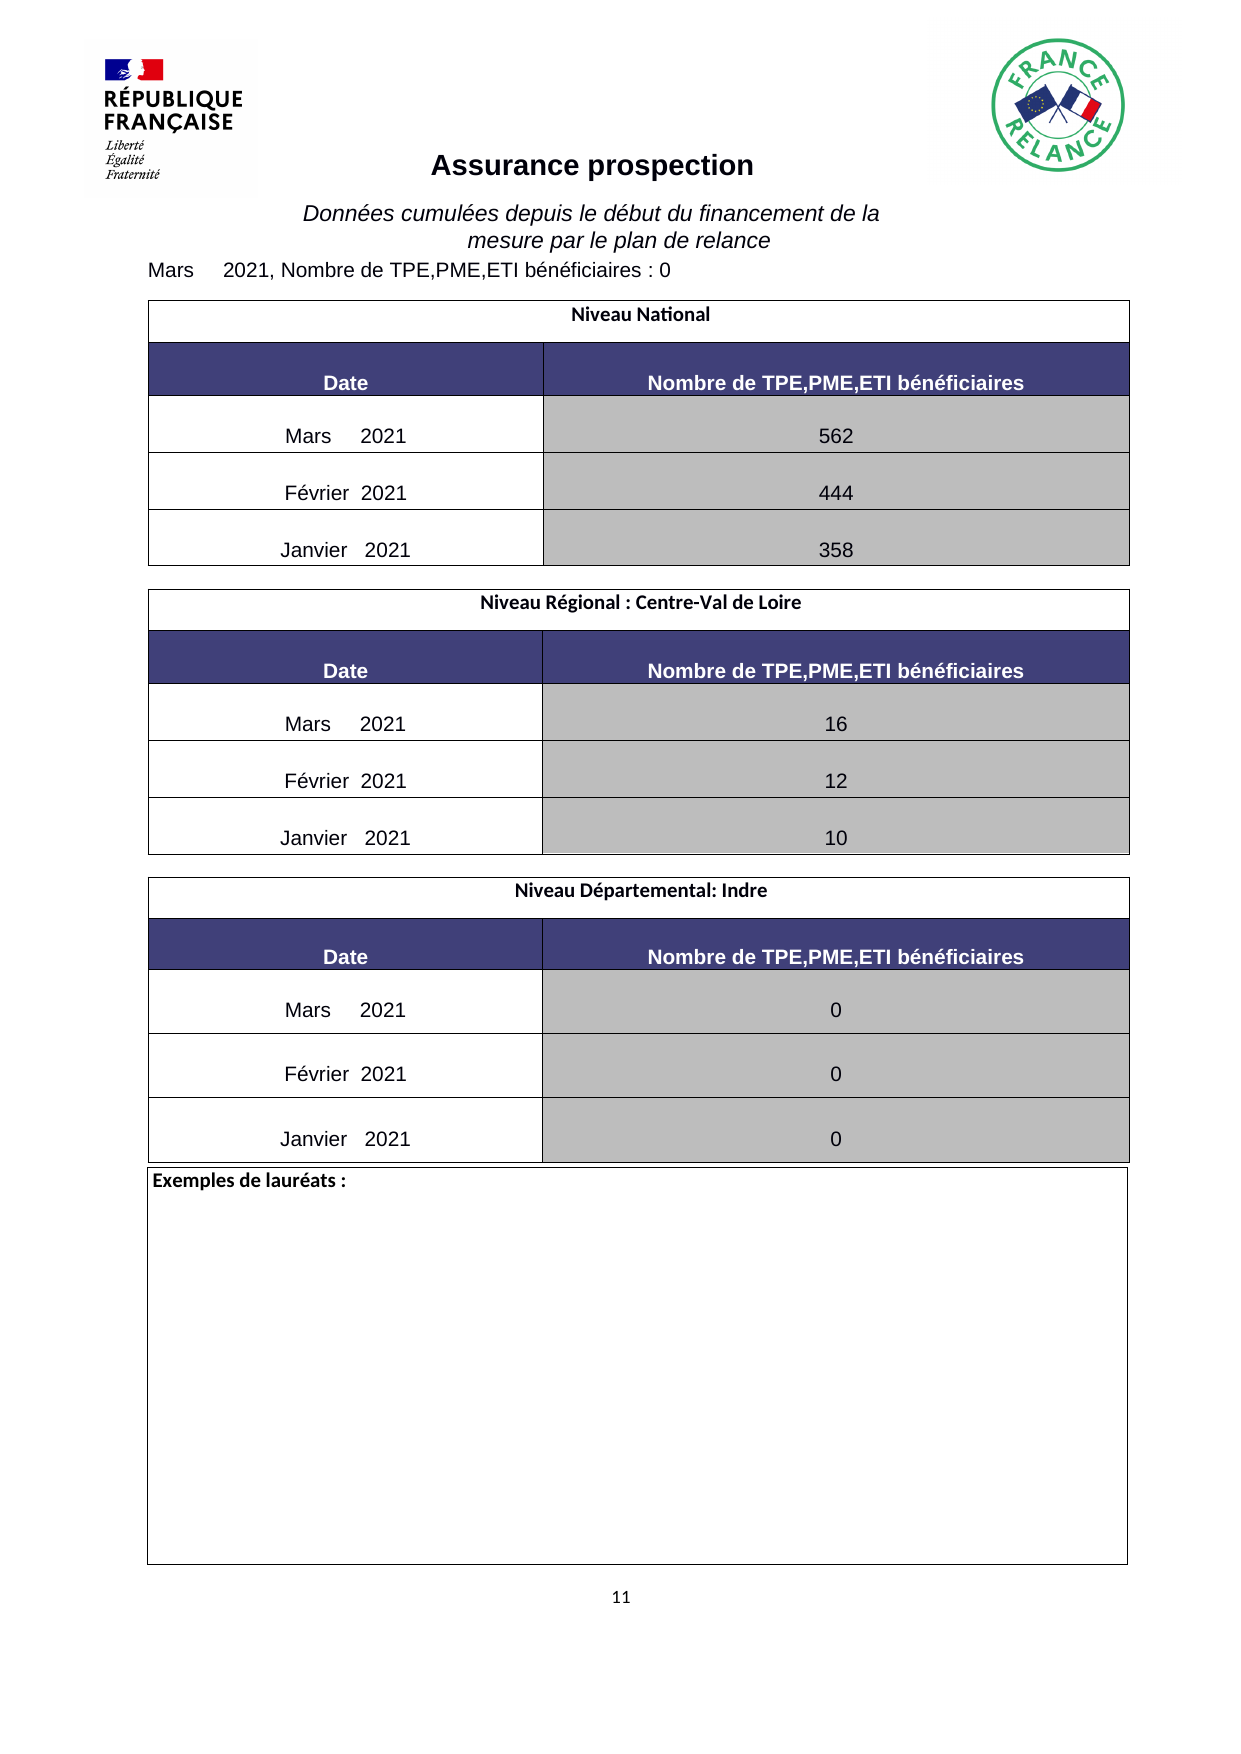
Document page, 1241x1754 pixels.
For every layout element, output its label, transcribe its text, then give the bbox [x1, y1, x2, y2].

table_cell Date [149, 343, 543, 395]
table_cell Janvier 2021 [149, 510, 543, 565]
picture [926, 17, 1182, 185]
table_cell 10 [543, 798, 1129, 853]
table_cell 0 [543, 1098, 1129, 1162]
table_cell Date [149, 631, 542, 683]
text Assurance prospection [258, 148, 926, 181]
table_cell Nombre de TPE,PME,ETI bénéficiaires [544, 343, 1129, 395]
table_cell Février 2021 [149, 741, 542, 797]
table_cell Mars 2021 [149, 970, 542, 1033]
table_cell 562 [544, 396, 1129, 452]
table_cell Janvier 2021 [149, 1098, 542, 1162]
table_cell Nombre de TPE,PME,ETI bénéficiaires [543, 631, 1129, 683]
table_cell 358 [544, 510, 1129, 565]
text Données cumulées depuis le début du financement de la mesure par le plan de relance [148, 200, 1093, 253]
table_cell 0 [543, 1034, 1129, 1097]
table_header Niveau Départemental: Indre [149, 878, 1129, 918]
table_cell 16 [543, 684, 1129, 740]
table_header Niveau National [149, 301, 1129, 342]
table_cell Date [149, 919, 542, 969]
table_cell Février 2021 [149, 1034, 542, 1097]
table_cell 12 [543, 741, 1129, 797]
table_cell Mars 2021 [149, 396, 543, 452]
table_header Niveau Régional : Centre-Val de Loire [149, 590, 1129, 630]
table_cell Février 2021 [149, 453, 543, 509]
table_cell 444 [544, 453, 1129, 509]
picture [84, 39, 258, 197]
table_cell Nombre de TPE,PME,ETI bénéficiaires [543, 919, 1129, 969]
table_cell Janvier 2021 [149, 798, 542, 853]
table_cell 0 [543, 970, 1129, 1033]
text Mars 2021, Nombre de TPE,PME,ETI bénéficiaires : 0 [148, 258, 1093, 282]
table_cell Mars 2021 [149, 684, 542, 740]
